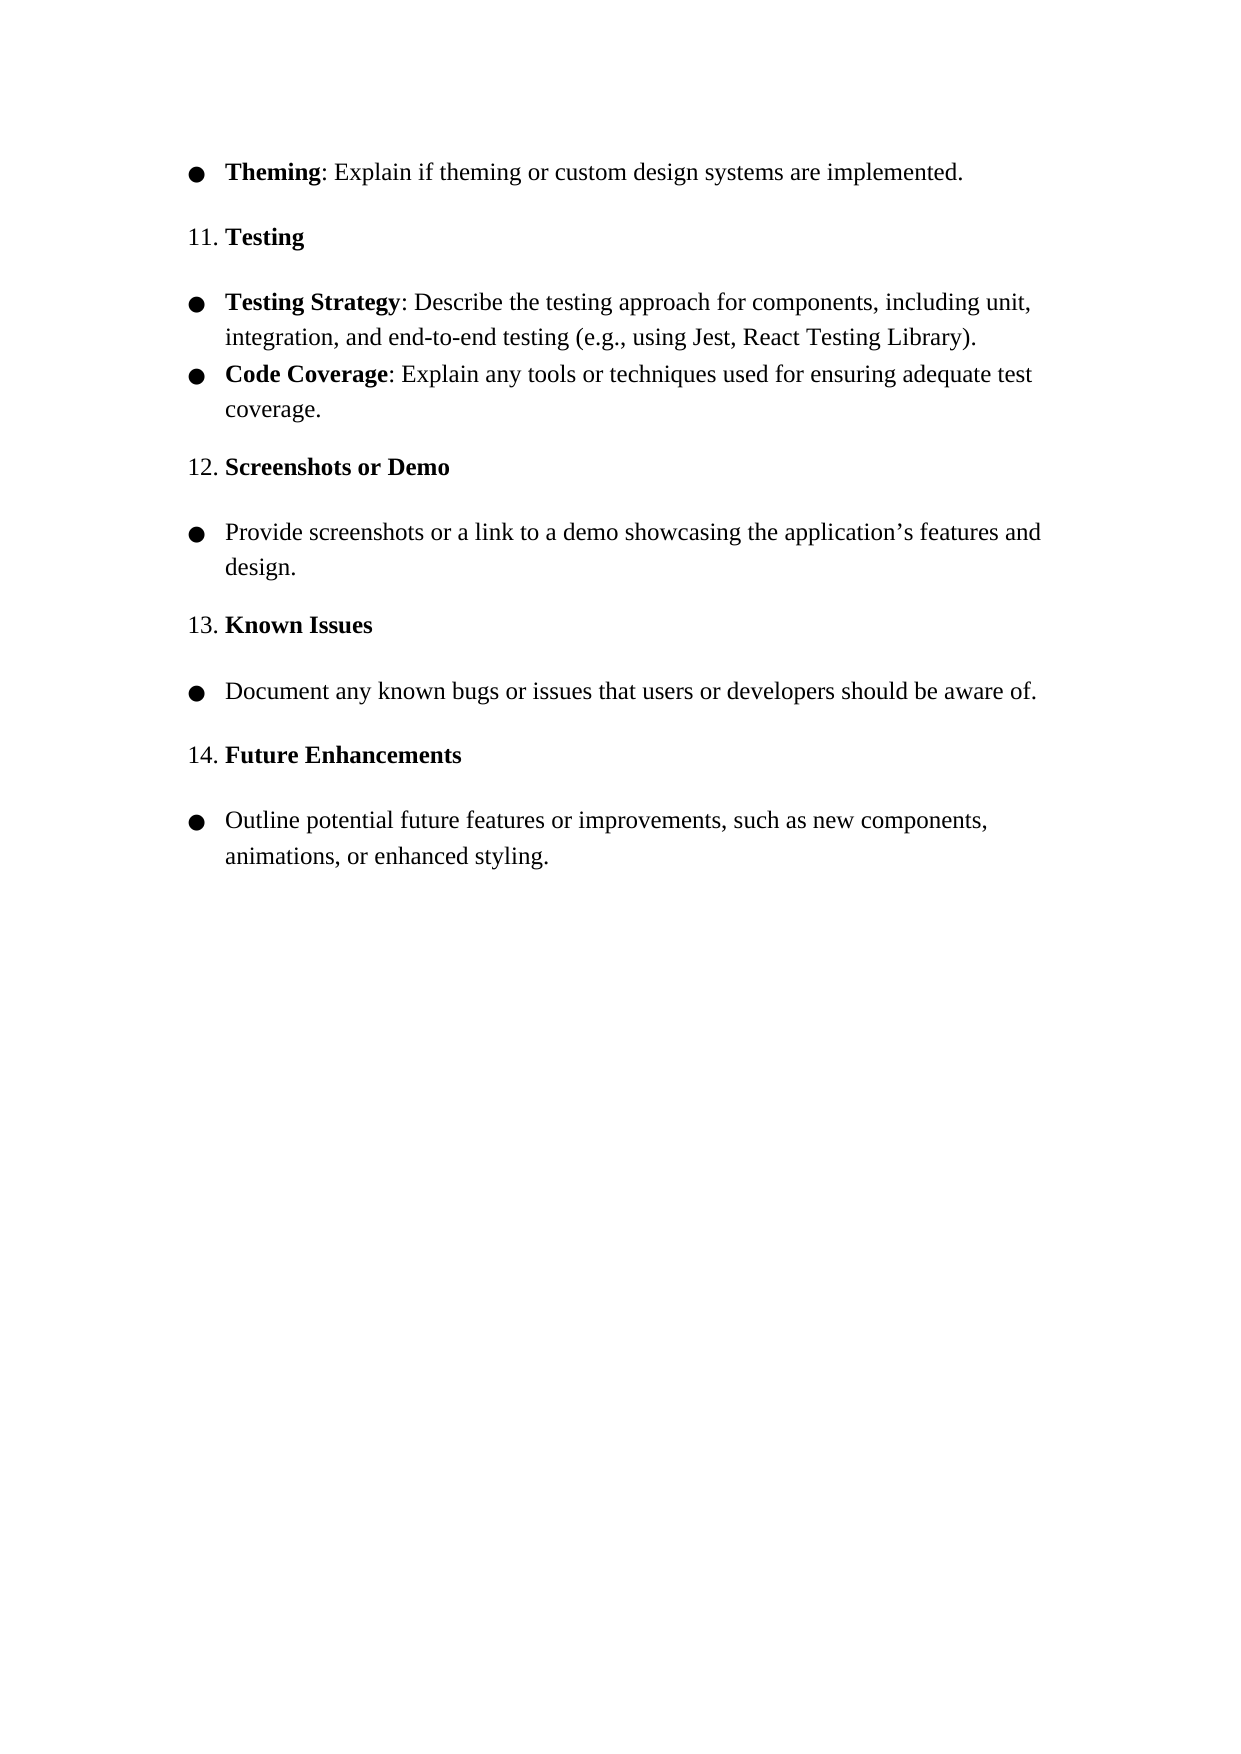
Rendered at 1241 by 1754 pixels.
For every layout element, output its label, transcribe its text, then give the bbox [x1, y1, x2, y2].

list Testing Strategy: Describe the testing approach for components, including unit, integration, and end-to-end testing (e.g., using Jest, React Testing Library). [187, 280, 1090, 351]
list Theming: Explain if theming or custom design systems are implemented. [187, 150, 1090, 193]
list Code Coverage: Explain any tools or techniques used for ensuring adequate test coverage. [187, 351, 1090, 423]
list Testing [187, 222, 1090, 251]
list Future Enhancements [187, 740, 1090, 769]
list Screenshots or Demo [187, 452, 1090, 481]
list Outline potential future features or improvements, such as new components, animations, or enhanced styling. [187, 798, 1090, 869]
list Document any known bugs or issues that users or developers should be aware of. [187, 668, 1090, 711]
list Provide screenshots or a link to a demo showcasing the application’s features and design. [187, 510, 1090, 581]
list Known Issues [187, 610, 1090, 639]
